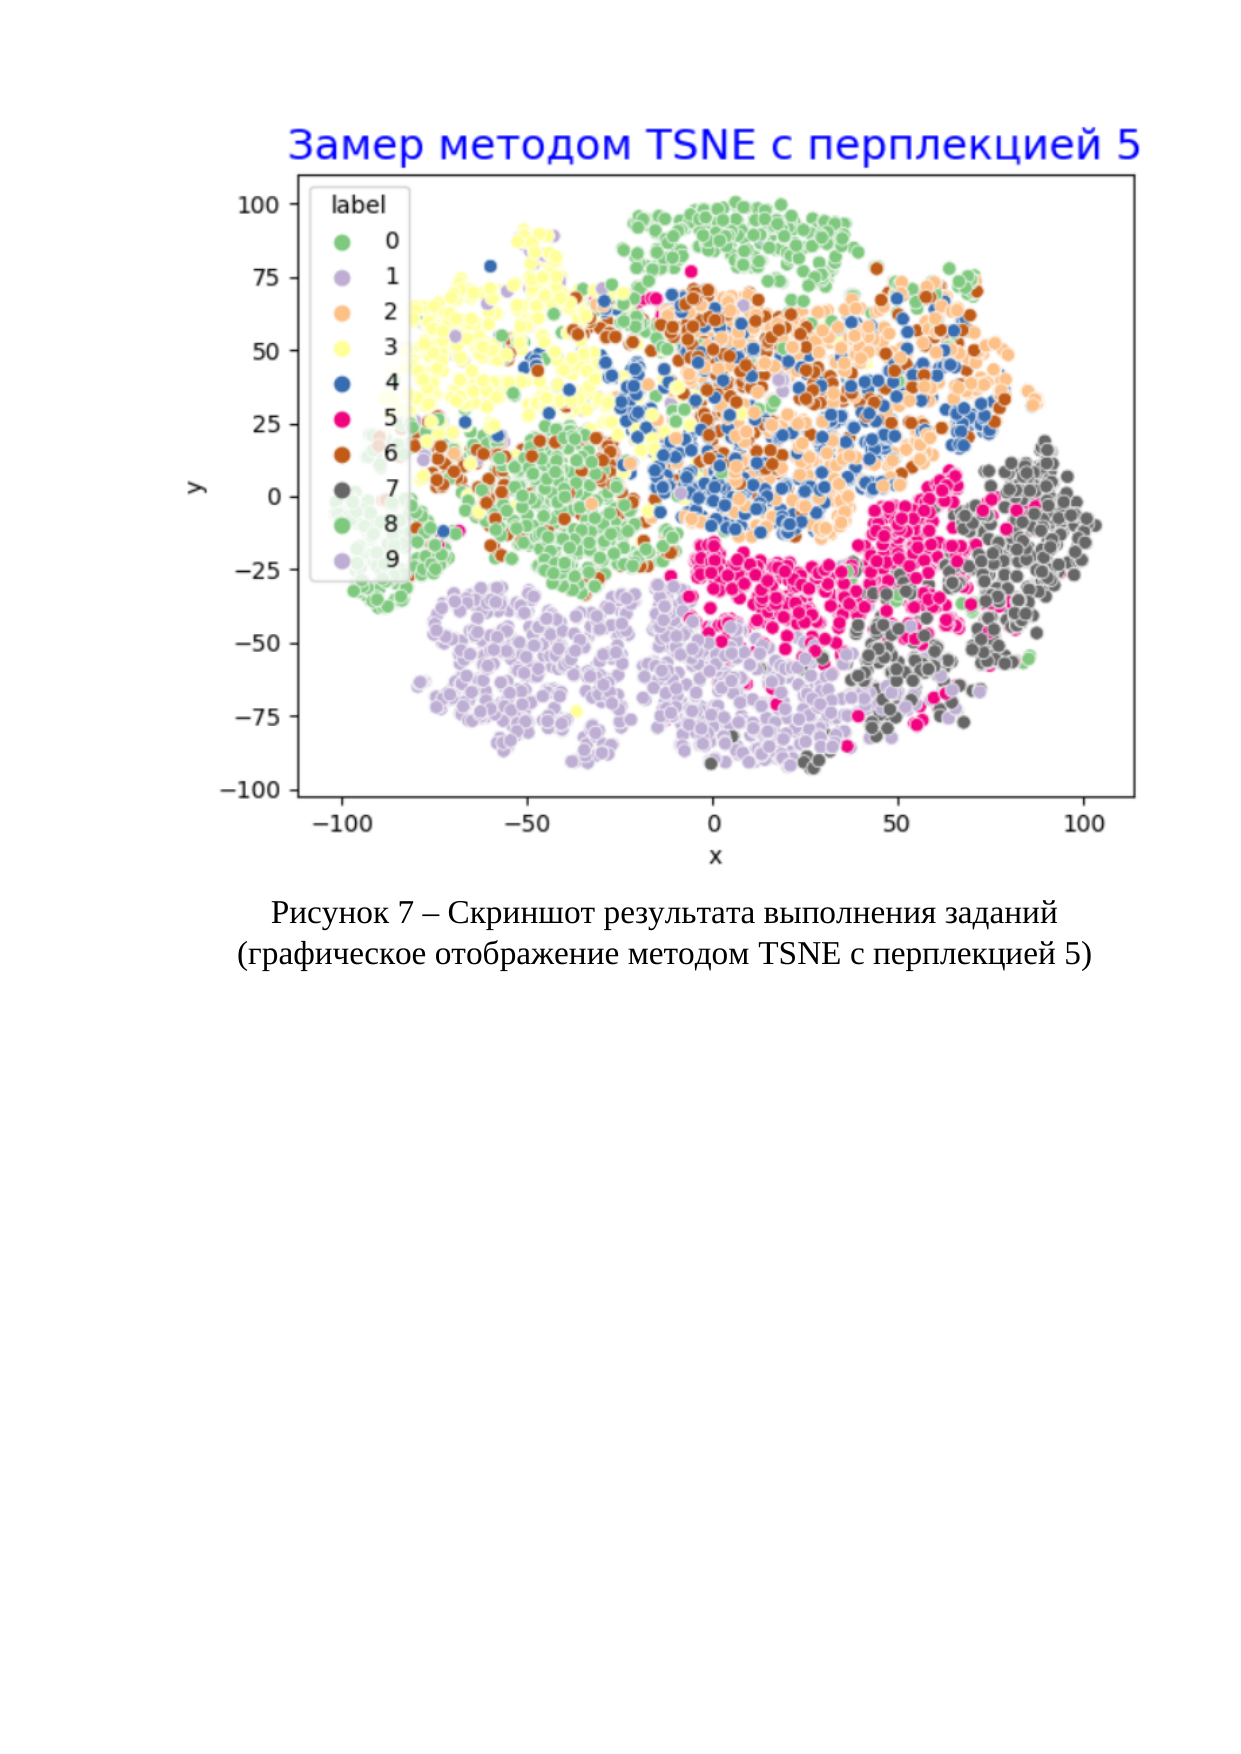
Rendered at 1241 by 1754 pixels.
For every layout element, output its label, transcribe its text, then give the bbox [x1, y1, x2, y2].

text Рисунок 7 – Скриншот результата выполнения заданий (графическое отображение методом TSNE с перплекцией 5) [177, 892, 1152, 972]
picture [177, 118, 1152, 873]
